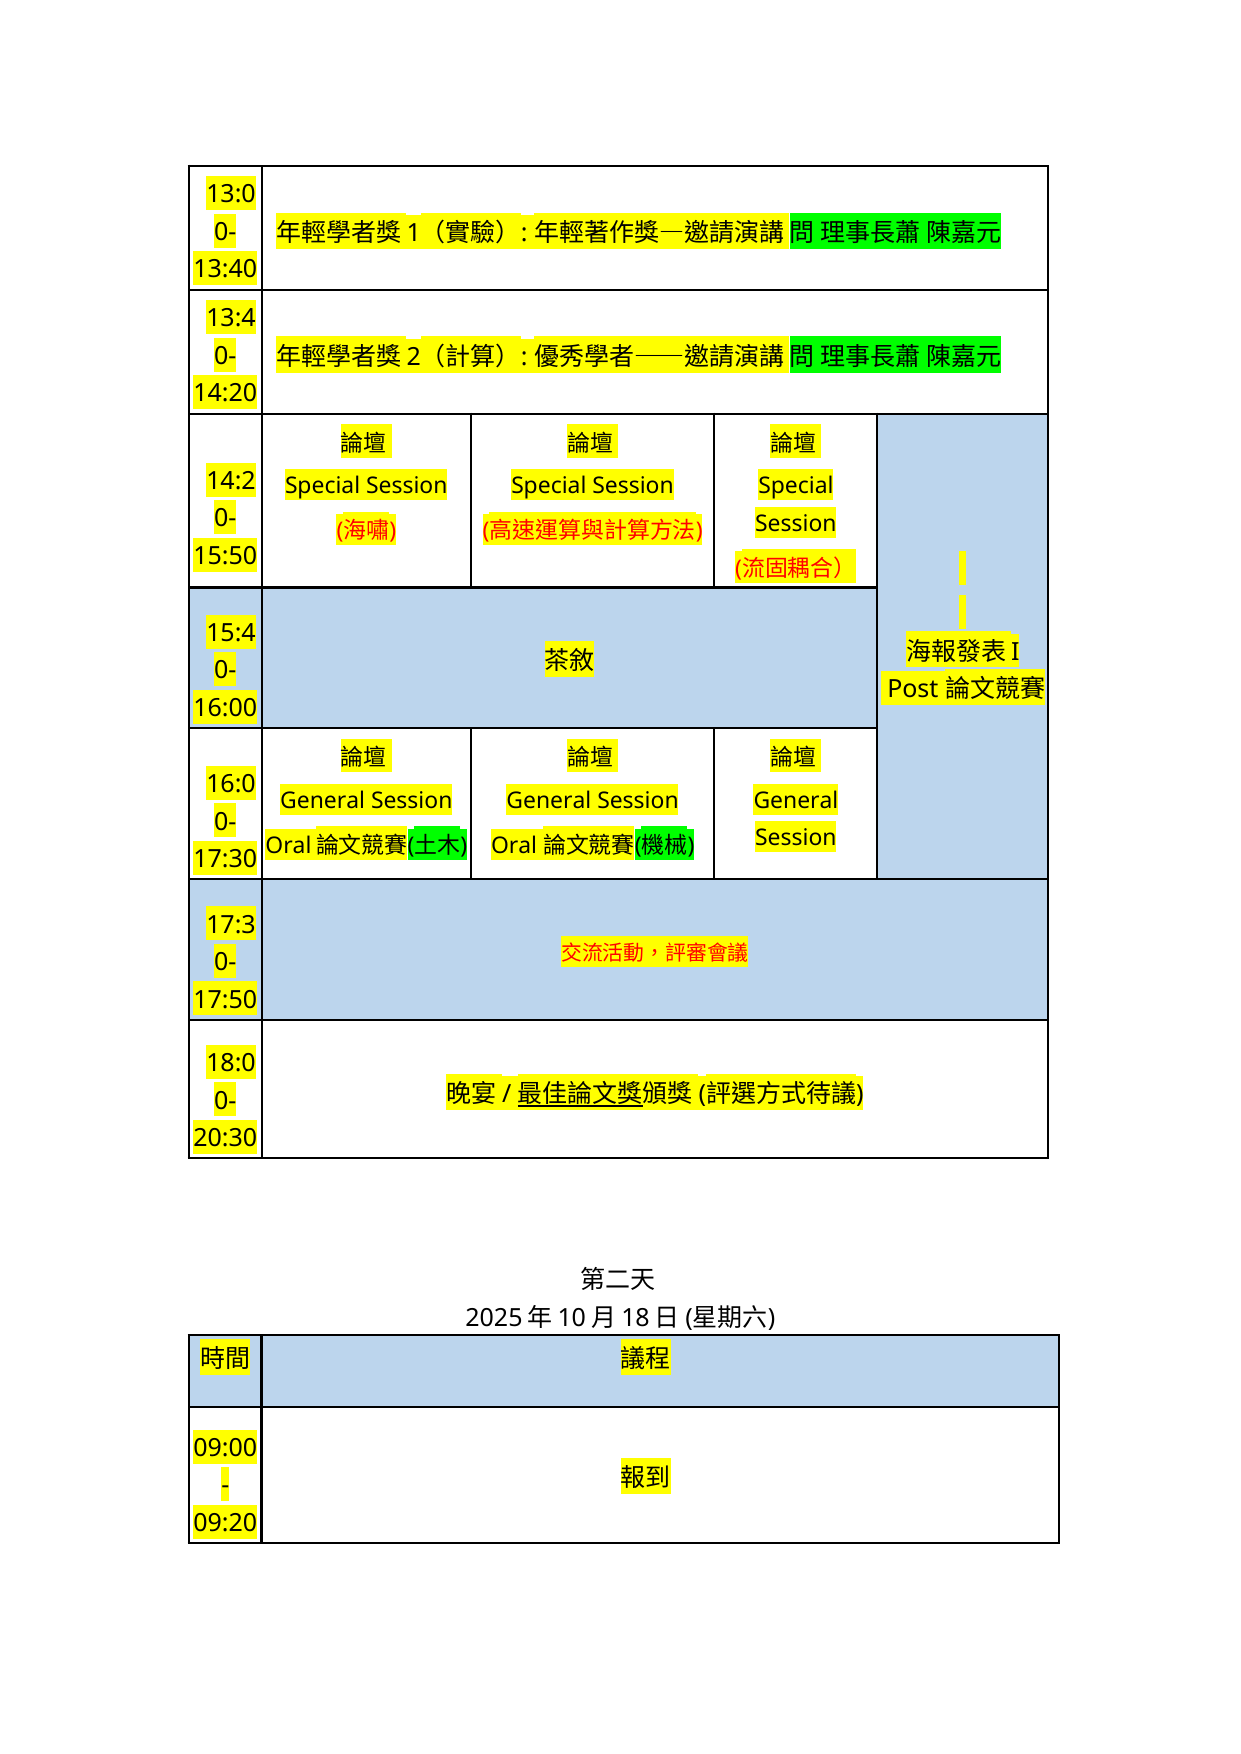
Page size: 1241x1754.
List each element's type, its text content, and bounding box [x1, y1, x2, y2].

table_cell 論壇 Special Session (高速運算與計算方法) [472, 415, 713, 586]
table_cell 年輕學者獎 1（實驗）: 年輕著作獎—邀請演講 問 理事長蕭 陳嘉元 [263, 167, 1047, 288]
table_cell 年輕學者獎 2（計算）: 優秀學者——邀請演講 問 理事長蕭 陳嘉元 [263, 291, 1047, 412]
table_cell 茶敘 [263, 589, 876, 727]
table_cell 論壇 General Session [715, 729, 876, 878]
table_header 時間 [190, 1336, 260, 1406]
table_cell 13:40- 14:20 [190, 291, 261, 412]
table_cell 交流活動，評審會議 [263, 880, 1047, 1019]
table_cell 14:20- 15:50 [190, 415, 261, 586]
table_cell 17:30- 17:50 [190, 880, 261, 1019]
table_cell 晚宴 / 最佳論文獎頒獎 (評選方式待議) [263, 1021, 1047, 1157]
text 第二天 [187, 1259, 1053, 1297]
table_cell 論壇 General Session Oral 論文競賽(機械) [472, 729, 713, 878]
table_cell 論壇 Special Session (流固耦合） [715, 415, 876, 586]
table_cell 13:00- 13:40 [190, 167, 261, 288]
text 2025年10月18日 (星期六) [187, 1297, 1053, 1334]
table_cell 論壇 Special Session (海嘯) [263, 415, 470, 586]
table_cell 09:00- 09:20 [190, 1408, 260, 1542]
table_cell 論壇 General Session Oral論文競賽(土木) [263, 729, 470, 878]
table_cell 16:00- 17:30 [190, 729, 261, 878]
table_cell 海報發表I Post 論文競賽 [878, 415, 1047, 878]
table_cell 18:00- 20:30 [190, 1021, 261, 1157]
table_header 議程 [263, 1336, 1058, 1406]
table_cell 報到 [263, 1408, 1058, 1542]
table_cell 15:40- 16:00 [190, 589, 261, 727]
